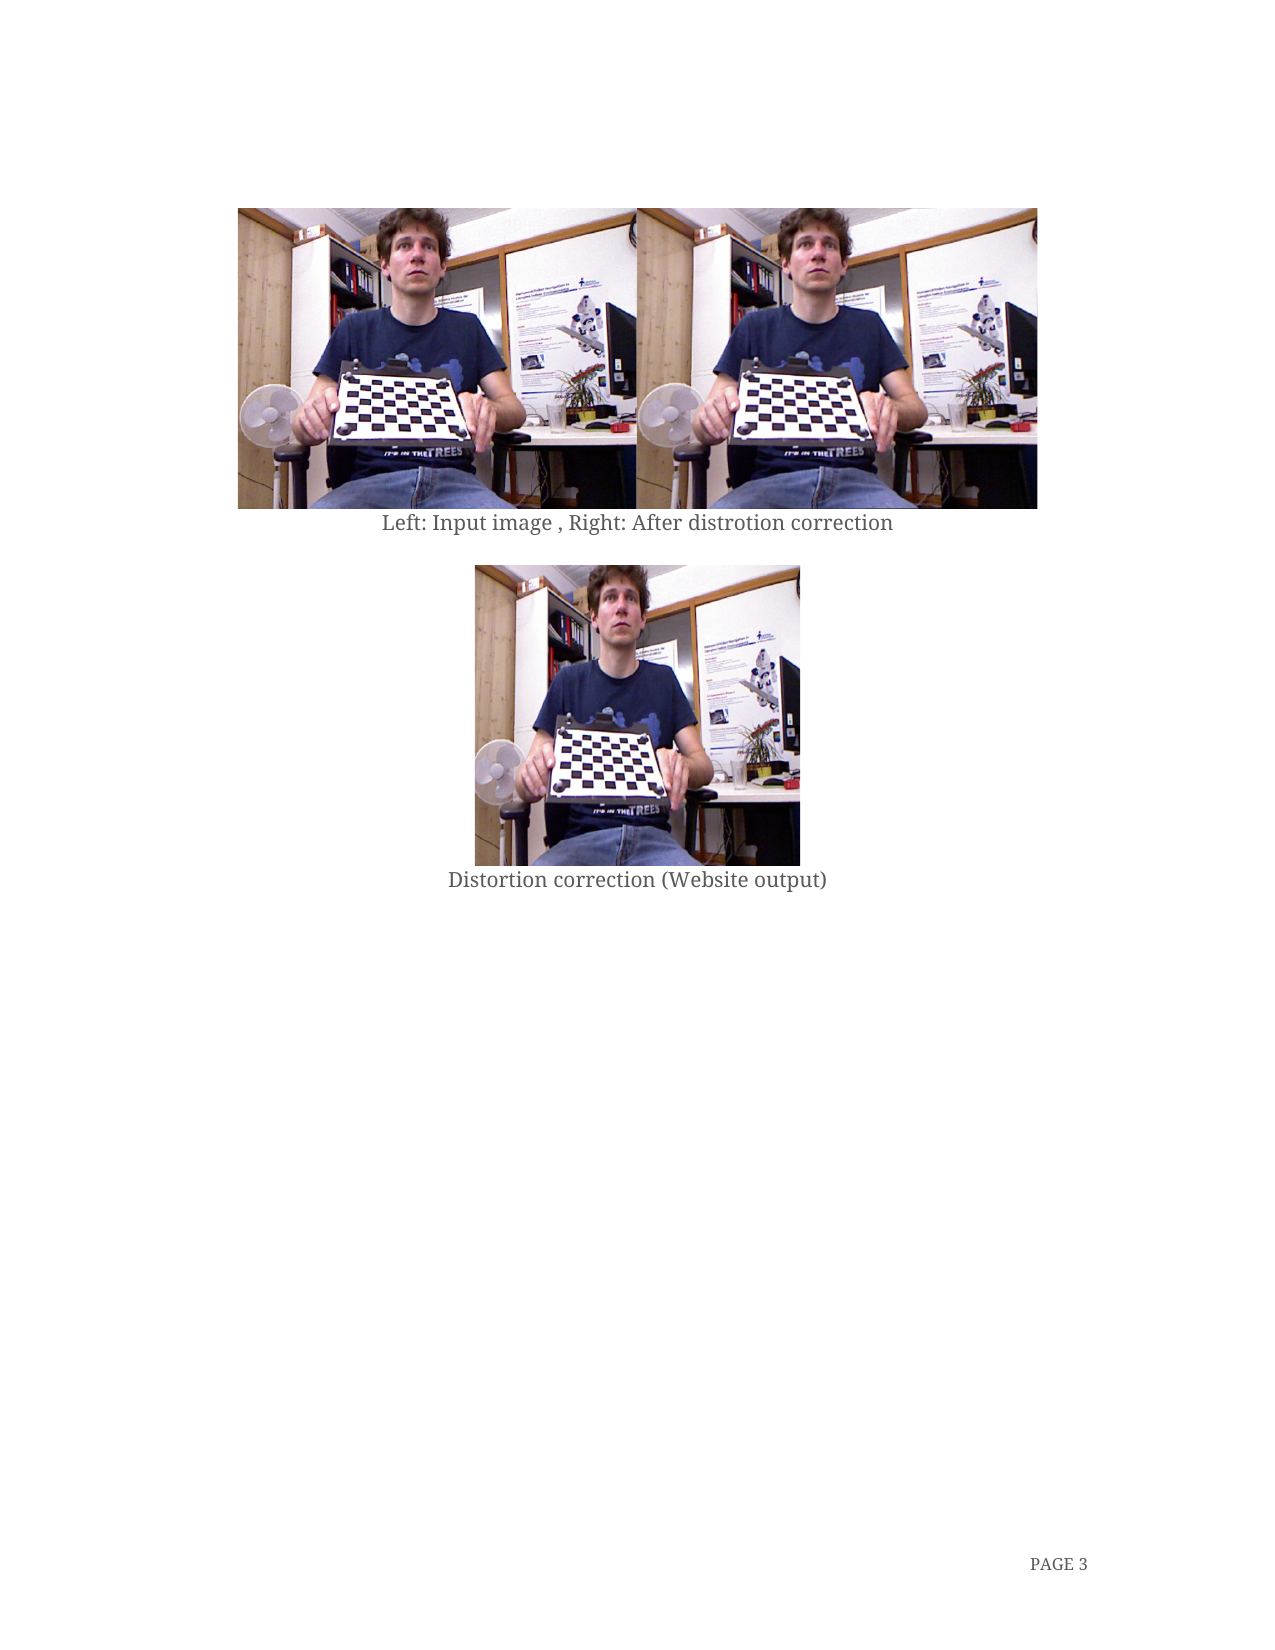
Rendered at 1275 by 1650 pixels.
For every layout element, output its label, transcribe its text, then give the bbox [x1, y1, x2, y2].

text Left: Input image , Right: After distrotion correction [187, 508, 1087, 537]
picture [474, 565, 801, 866]
text Distortion correction (Website output) [187, 865, 1087, 894]
picture [237, 208, 1038, 509]
